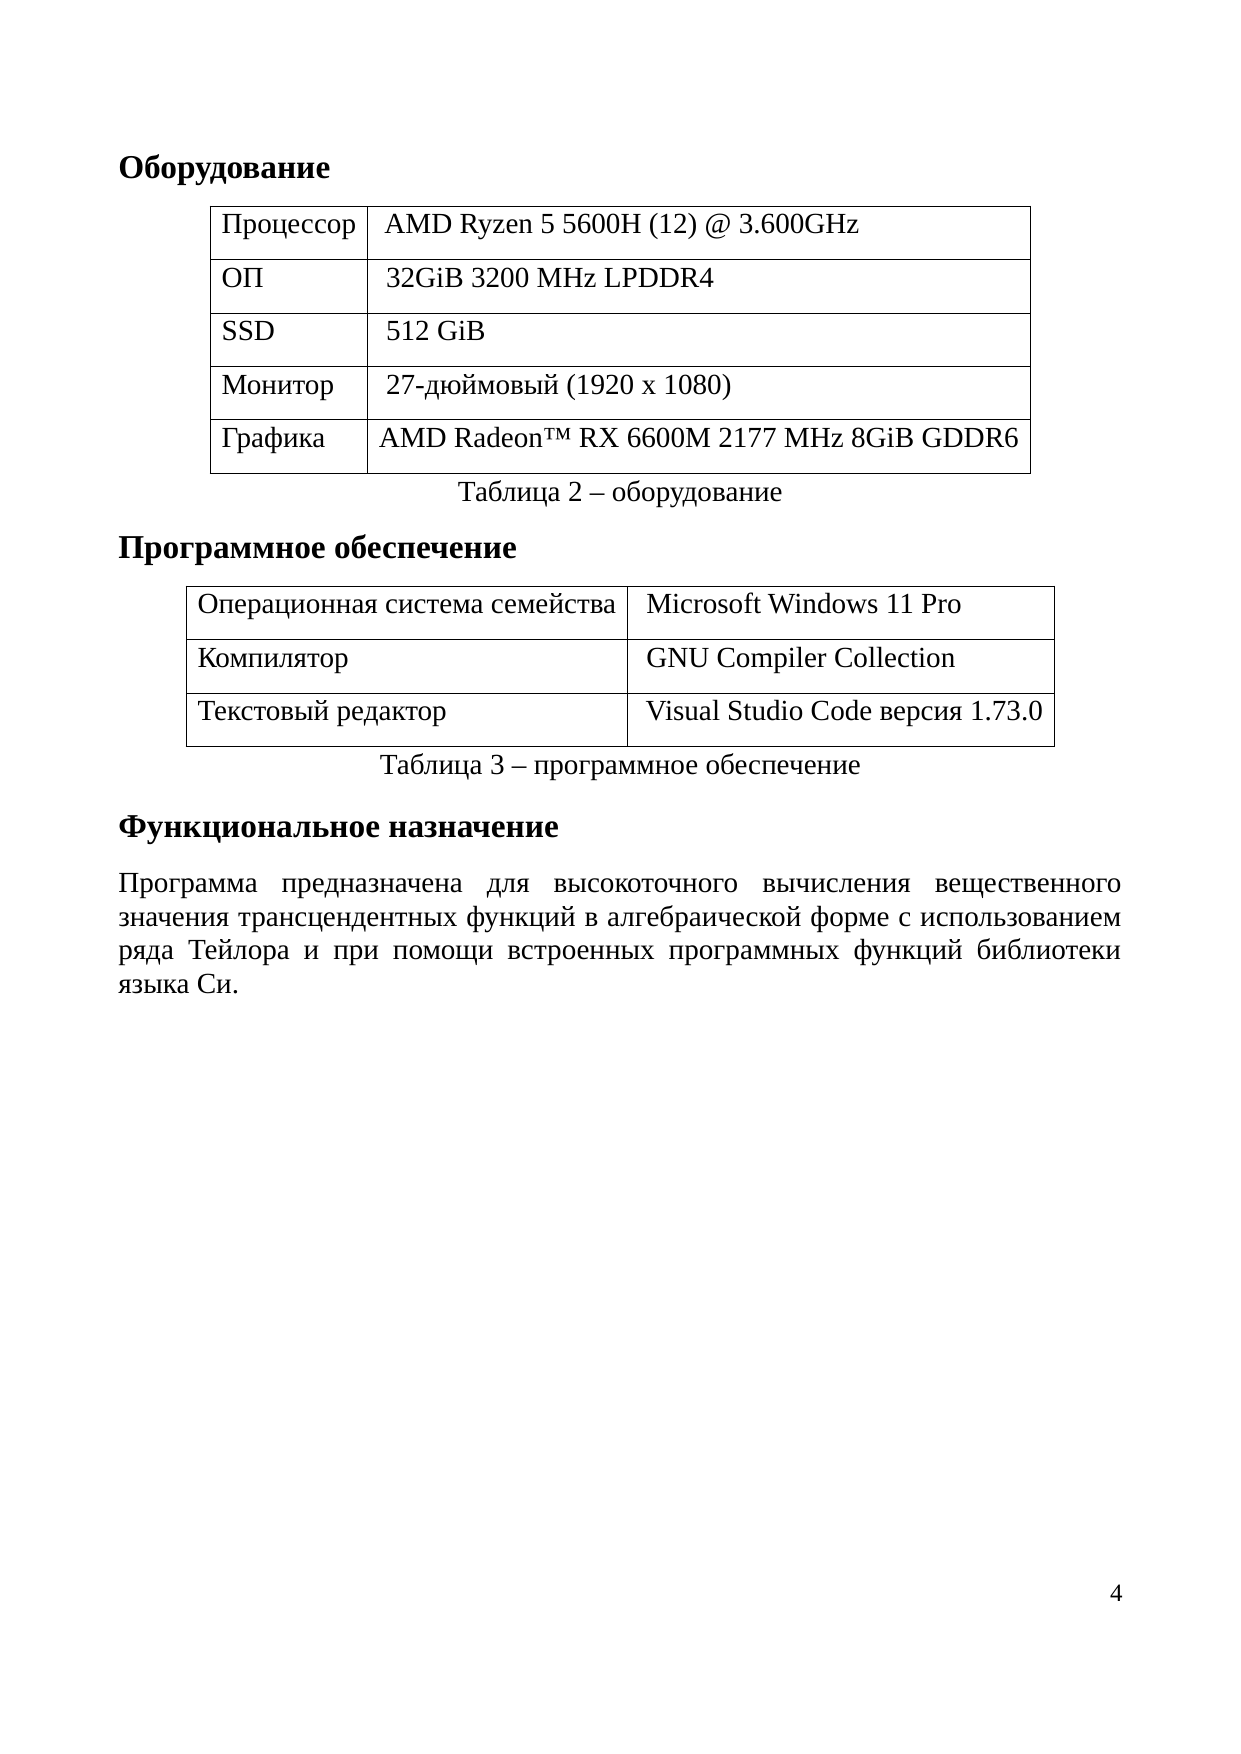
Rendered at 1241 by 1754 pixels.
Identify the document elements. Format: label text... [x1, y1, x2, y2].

text Таблица 3 – программное обеспечение [118, 747, 1122, 780]
table_cell Компилятор [187, 640, 627, 692]
text Программное обеспечение [118, 527, 1122, 565]
table_cell Visual Studio Code версия 1.73.0 [628, 694, 1054, 746]
table_cell ОП [211, 260, 367, 312]
subtitle Функциональное назначение [118, 806, 1122, 844]
text Оборудование [118, 147, 1122, 185]
table_header Операционная система семейства [187, 587, 627, 639]
table_cell 32GiB 3200 MHz LPDDR4 [368, 260, 1030, 312]
table_cell SSD [211, 314, 367, 366]
table_cell 512 GiB [368, 314, 1030, 366]
text Таблица 2 – оборудование [118, 474, 1122, 507]
table_cell 27-дюймовый (1920 х 1080) [368, 367, 1030, 419]
table_cell Текстовый редактор [187, 694, 627, 746]
table_header Microsoft Windows 11 Pro [628, 587, 1054, 639]
table_cell GNU Compiler Collection [628, 640, 1054, 692]
table_header AMD Ryzen 5 5600H (12) @ 3.600GHz [368, 207, 1030, 259]
table_cell Монитор [211, 367, 367, 419]
subtitle Программа предназначена для высокоточного вычисления вещественного значения трансцендентных функций в алгебраической форме с использованием ряда Тейлора и при помощи встроенных программных функций библиотеки языка Си. [118, 865, 1122, 999]
table_cell Графика [211, 420, 367, 473]
table_cell AMD Radeon™ RX 6600M 2177 MHz 8GiB GDDR6 [368, 420, 1030, 473]
table_header Процессор [211, 207, 367, 259]
